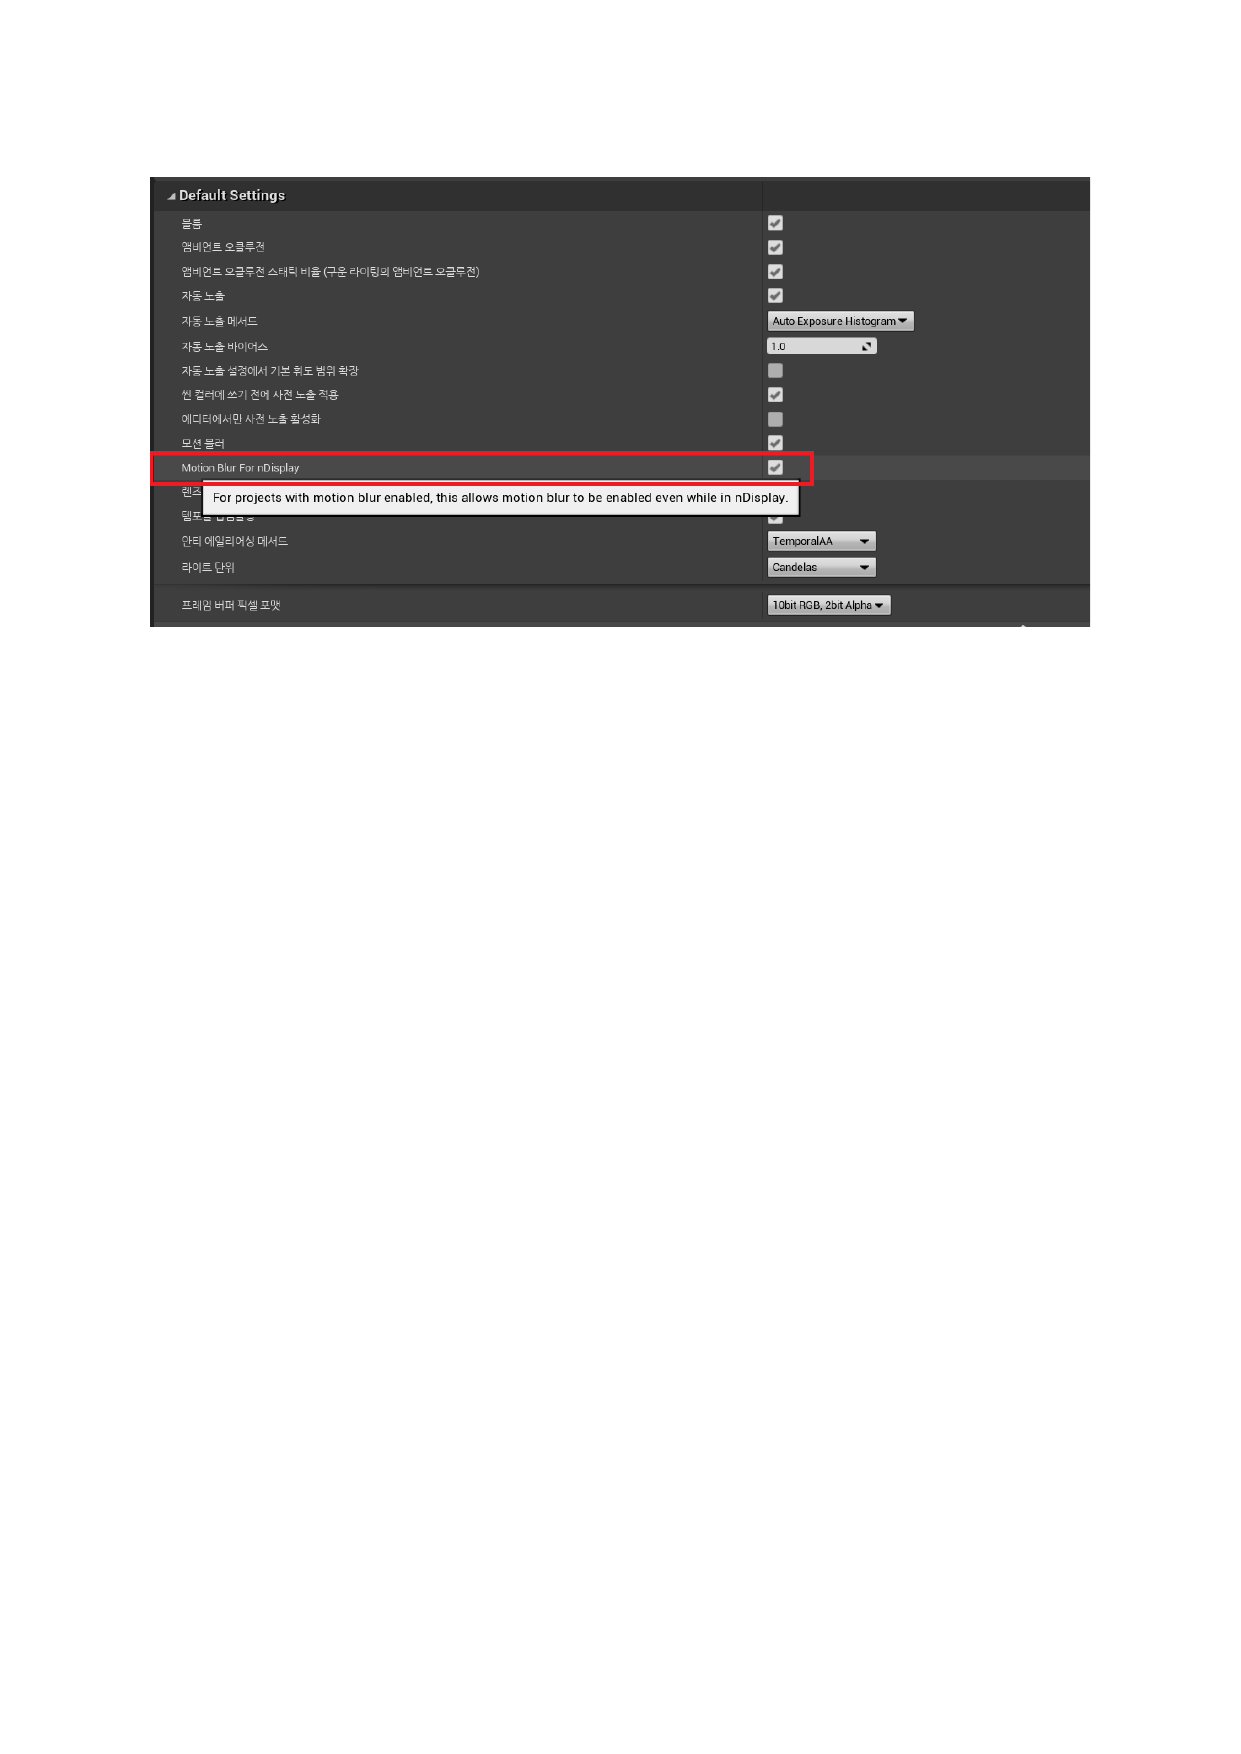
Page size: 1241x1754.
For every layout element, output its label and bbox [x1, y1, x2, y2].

picture [150, 177, 1091, 627]
